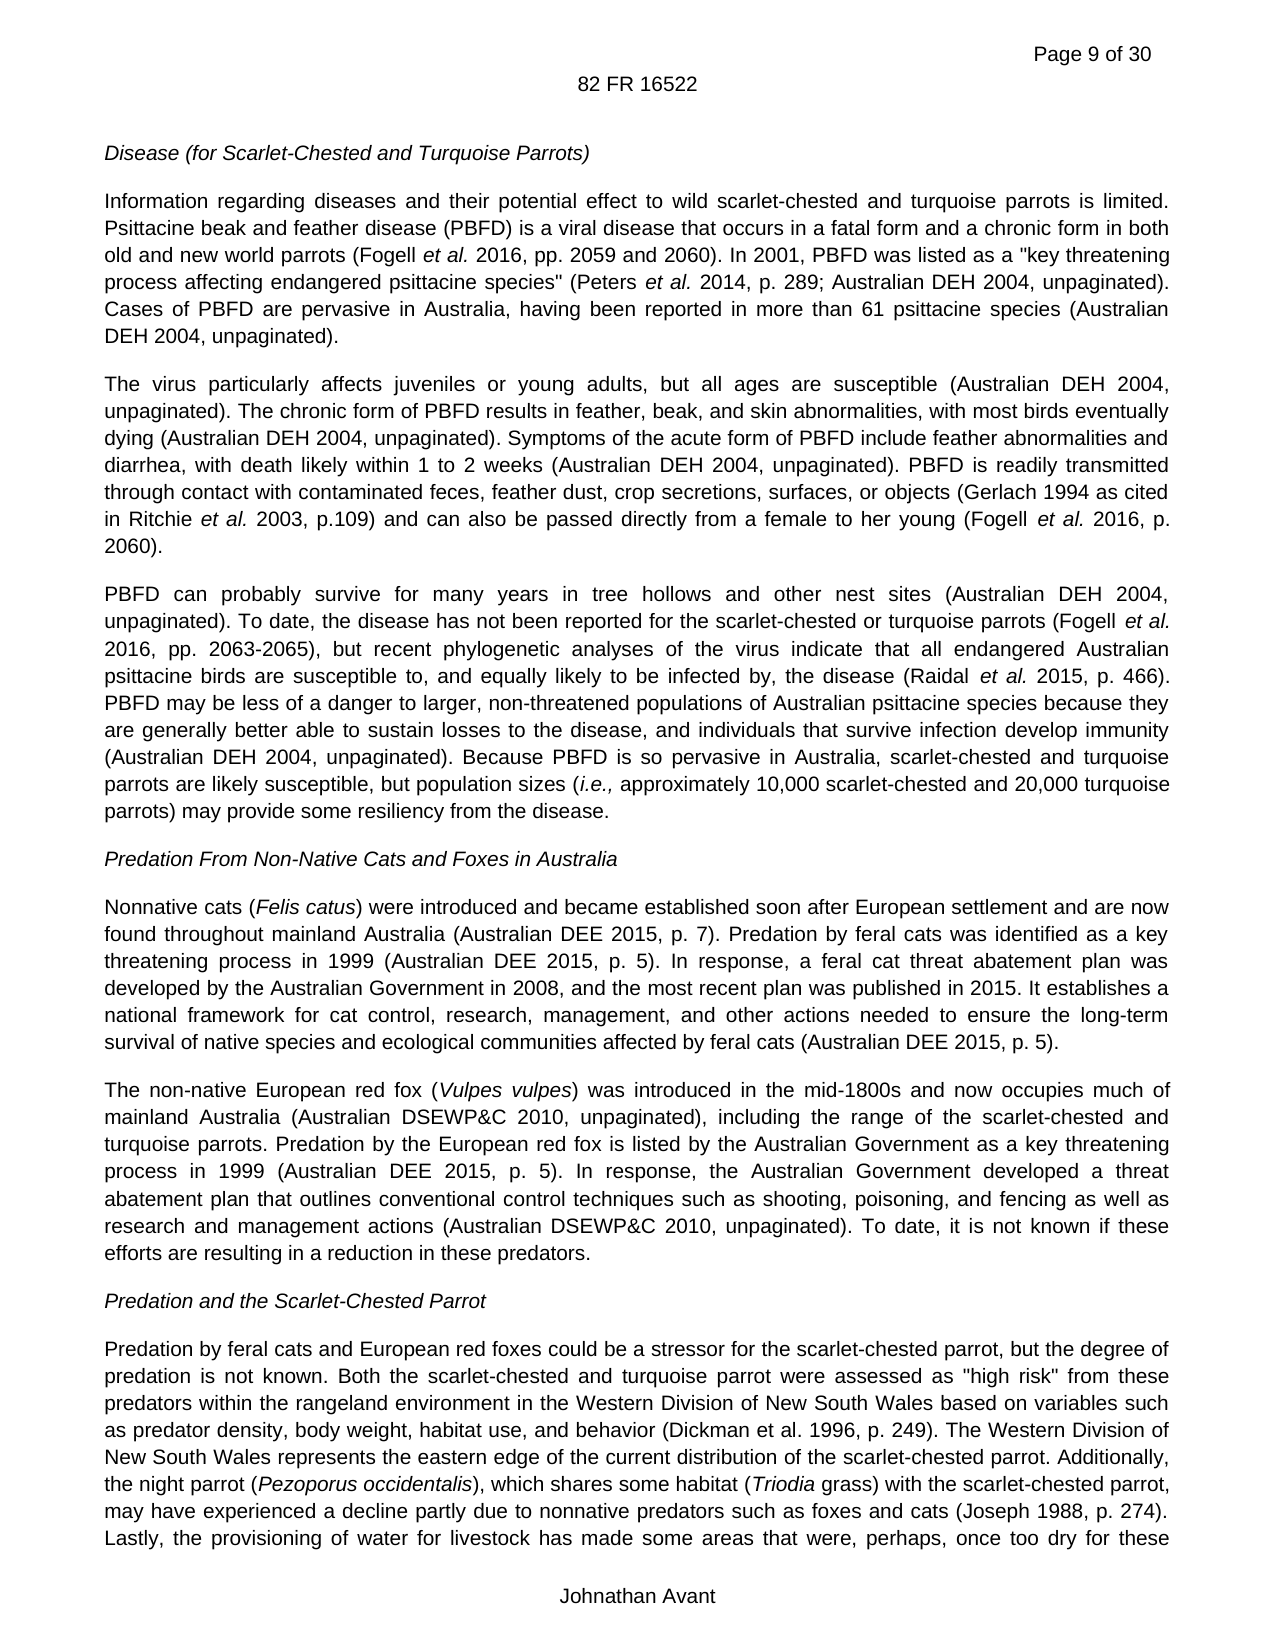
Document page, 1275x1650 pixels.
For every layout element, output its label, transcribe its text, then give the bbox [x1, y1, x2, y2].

text The virus particularly affects juveniles or young adults, but all ages are susceptible (Australian DEH 2004, unpaginated). The chronic form of PBFD results in feather, beak, and skin abnormalities, with most birds eventually dying (Australian DEH 2004, unpaginated). Symptoms of the acute form of PBFD include feather abnormalities and diarrhea, with death likely within 1 to 2 weeks (Australian DEH 2004, unpaginated). PBFD is readily transmitted through contact with contaminated feces, feather dust, crop secretions, surfaces, or objects (Gerlach 1994 as cited in Ritchie et al. 2003, p.109) and can also be passed directly from a female to her young (Fogell et al. 2016, p. 2060). [104, 369, 1171, 558]
text PBFD can probably survive for many years in tree hollows and other nest sites (Australian DEH 2004, unpaginated). To date, the disease has not been reported for the scarlet-chested or turquoise parrots (Fogell et al. 2016, pp. 2063-2065), but recent phylogenetic analyses of the virus indicate that all endangered Australian psittacine birds are susceptible to, and equally likely to be infected by, the disease (Raidal et al. 2015, p. 466). PBFD may be less of a danger to larger, non-threatened populations of Australian psittacine species because they are generally better able to sustain losses to the disease, and individuals that survive infection develop immunity (Australian DEH 2004, unpaginated). Because PBFD is so pervasive in Australia, scarlet-chested and turquoise parrots are likely susceptible, but population sizes (i.e., approximately 10,000 scarlet-chested and 20,000 turquoise parrots) may provide some resiliency from the disease. [104, 579, 1171, 823]
text Nonnative cats (Felis catus) were introduced and became established soon after European settlement and are now found throughout mainland Australia (Australian DEE 2015, p. 7). Predation by feral cats was identified as a key threatening process in 1999 (Australian DEE 2015, p. 5). In response, a feral cat threat abatement plan was developed by the Australian Government in 2008, and the most recent plan was published in 2015. It establishes a national framework for cat control, research, management, and other actions needed to ensure the long-term survival of native species and ecological communities affected by feral cats (Australian DEE 2015, p. 5). [104, 892, 1171, 1054]
text Disease (for Scarlet-Chested and Turquoise Parrots) [104, 137, 1171, 164]
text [104, 1333, 1171, 1550]
text The non-native European red fox (Vulpes vulpes) was introduced in the mid-1800s and now occupies much of mainland Australia (Australian DSEWP&C 2010, unpaginated), including the range of the scarlet-chested and turquoise parrots. Predation by the European red fox is listed by the Australian Government as a key threatening process in 1999 (Australian DEE 2015, p. 5). In response, the Australian Government developed a threat abatement plan that outlines conventional control techniques such as shooting, poisoning, and fencing as well as research and management actions (Australian DSEWP&C 2010, unpaginated). To date, it is not known if these efforts are resulting in a reduction in these predators. [104, 1075, 1171, 1264]
text Predation and the Scarlet-Chested Parrot [104, 1285, 1171, 1312]
text Predation From Non-Native Cats and Foxes in Australia [104, 844, 1171, 871]
text Information regarding diseases and their potential effect to wild scarlet-chested and turquoise parrots is limited. Psittacine beak and feather disease (PBFD) is a viral disease that occurs in a fatal form and a chronic form in both old and new world parrots (Fogell et al. 2016, pp. 2059 and 2060). In 2001, PBFD was listed as a "key threatening process affecting endangered psittacine species" (Peters et al. 2014, p. 289; Australian DEH 2004, unpaginated). Cases of PBFD are pervasive in Australia, having been reported in more than 61 psittacine species (Australian DEH 2004, unpaginated). [104, 185, 1171, 348]
